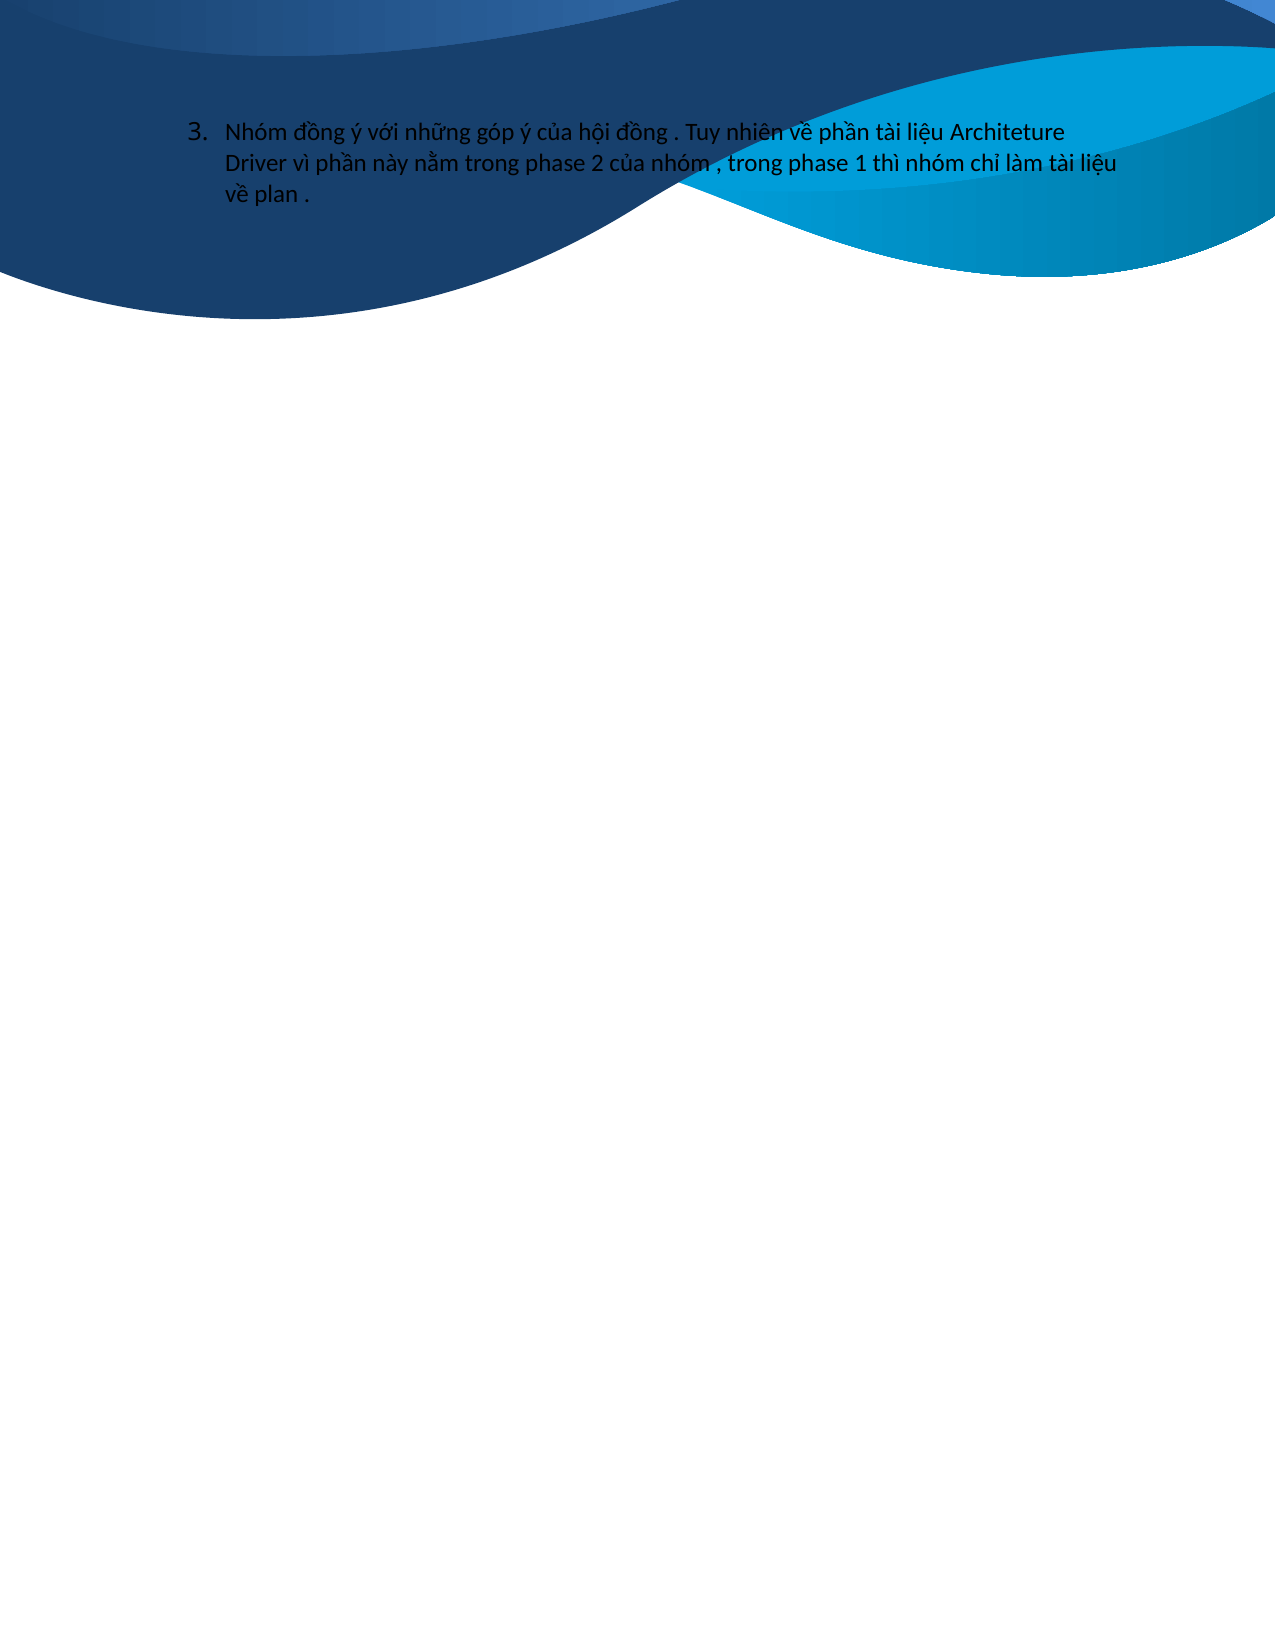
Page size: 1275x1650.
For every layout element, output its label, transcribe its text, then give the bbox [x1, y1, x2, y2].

list Nhóm đồng ý với những góp ý của hội đồng . Tuy nhiên về phần tài liệu Architeture Driver vì phần này nằm trong phase 2 của nhóm , trong phase 1 thì nhóm chỉ làm tài liệu về plan . [187, 113, 1125, 208]
